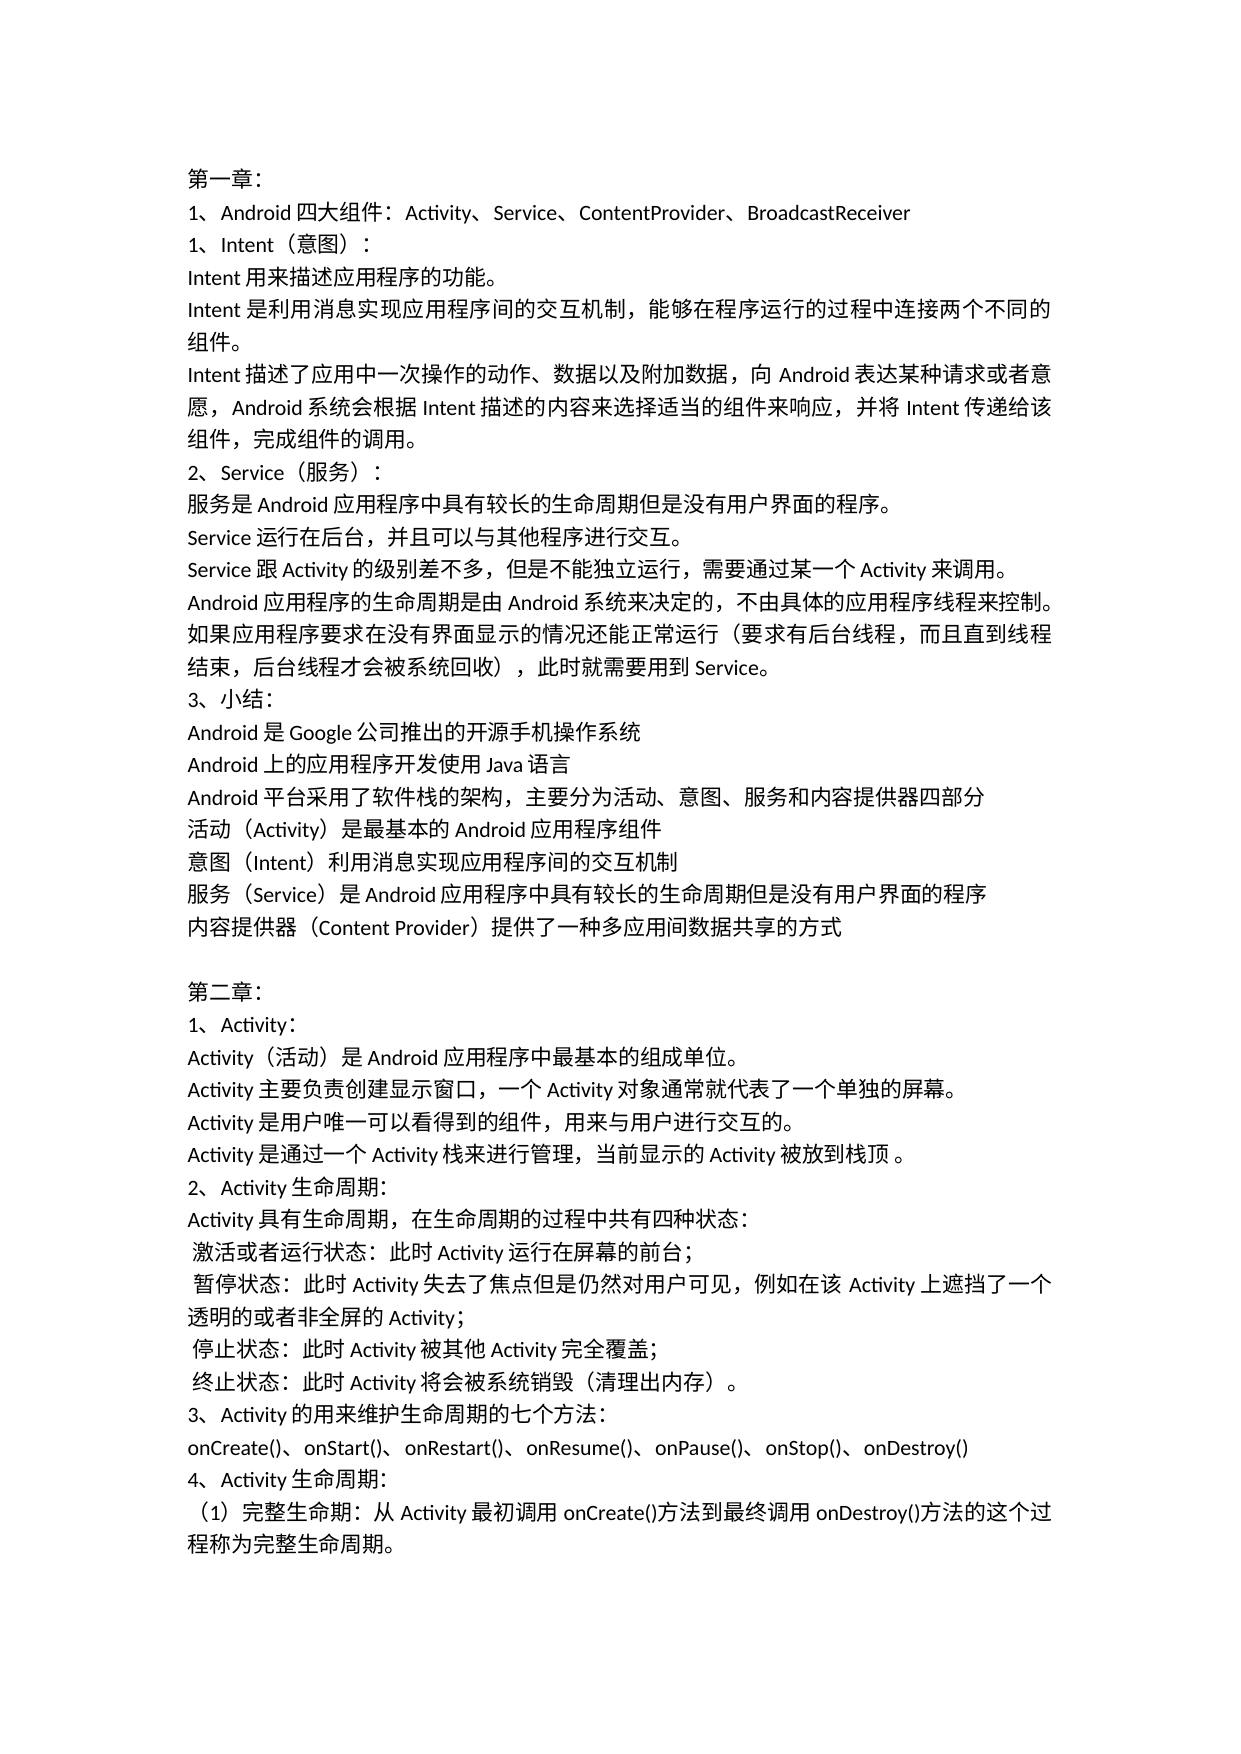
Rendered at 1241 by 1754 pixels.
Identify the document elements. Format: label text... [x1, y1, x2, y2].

list 第一章： [187, 162, 1053, 194]
list Android应用程序的生命周期是由Android系统来决定的，不由具体的应用程序线程来控制。 [187, 584, 1053, 617]
list Activity具有生命周期，在生命周期的过程中共有四种状态： [187, 1202, 1053, 1234]
list Intent描述了应用中一次操作的动作、数据以及附加数据，向Android表达某种请求或者意愿，Android系统会根据Intent描述的内容来选择适当的组件来响应，并将Intent传递给该组件，完成组件的调用。 [187, 357, 1053, 454]
list Android平台采用了软件栈的架构，主要分为活动、意图、服务和内容提供器四部分 [187, 779, 1053, 812]
list 1、Android四大组件：Activity、Service、ContentProvider、BroadcastReceiver [187, 194, 1053, 227]
list 终止状态：此时Activity将会被系统销毁（清理出内存）。 [187, 1364, 1053, 1397]
list Intent是利用消息实现应用程序间的交互机制，能够在程序运行的过程中连接两个不同的组件。 [187, 292, 1053, 357]
list Android是Google公司推出的开源手机操作系统 [187, 714, 1053, 747]
list Activity生命周期： [187, 1462, 1053, 1494]
list 如果应用程序要求在没有界面显示的情况还能正常运行（要求有后台线程，而且直到线程结束，后台线程才会被系统回收），此时就需要用到Service。 [187, 617, 1053, 682]
list Service跟Activity的级别差不多，但是不能独立运行，需要通过某一个Activity来调用。 [187, 552, 1053, 584]
list ： [187, 974, 1053, 1007]
list 服务是Android应用程序中具有较长的生命周期但是没有用户界面的程序。 [187, 487, 1053, 519]
list 服务（Service）是Android应用程序中具有较长的生命周期但是没有用户界面的程序 [187, 877, 1053, 909]
list 内容提供器（Content Provider）提供了一种多应用间数据共享的方式 [187, 909, 1053, 942]
list 暂停状态：此时Activity失去了焦点但是仍然对用户可见，例如在该Activity上遮挡了一个 透明的或者非全屏的Activity； [187, 1267, 1053, 1332]
list Activity（活动）是Android应用程序中最基本的组成单位。 [187, 1039, 1053, 1072]
list Activity的用来维护生命周期的七个方法： [187, 1397, 1053, 1429]
list Activity生命周期： [187, 1169, 1053, 1202]
list Service运行在后台，并且可以与其他程序进行交互。 [187, 519, 1053, 552]
list 完整生命期：从Activity最初调用onCreate()方法到最终调用onDestroy()方法的这个过程称为完整生命周期。 [187, 1494, 1053, 1559]
list 意图（Intent）利用消息实现应用程序间的交互机制 [187, 844, 1053, 877]
list Intent用来描述应用程序的功能。 [187, 259, 1053, 292]
list Android上的应用程序开发使用Java语言 [187, 747, 1053, 779]
list 停止状态：此时Activity被其他Activity完全覆盖； [187, 1332, 1053, 1364]
list onCreate()、onStart()、onRestart()、onResume()、onPause()、onStop()、onDestroy() [187, 1429, 1053, 1462]
list Activity是用户唯一可以看得到的组件，用来与用户进行交互的。 [187, 1104, 1053, 1137]
list Intent（意图）： [187, 227, 1053, 259]
list Activity主要负责创建显示窗口，一个Activity对象通常就代表了一个单独的屏幕。 [187, 1072, 1053, 1104]
list Activity： [187, 1007, 1053, 1039]
list 小结： [187, 682, 1053, 714]
list 激活或者运行状态：此时Activity运行在屏幕的前台； [187, 1234, 1053, 1267]
list Activity是通过一个Activity栈来进行管理，当前显示的Activity被放到栈顶 。 [187, 1137, 1053, 1169]
list 活动（Activity）是最基本的Android应用程序组件 [187, 812, 1053, 844]
list Service（服务）： [187, 454, 1053, 487]
